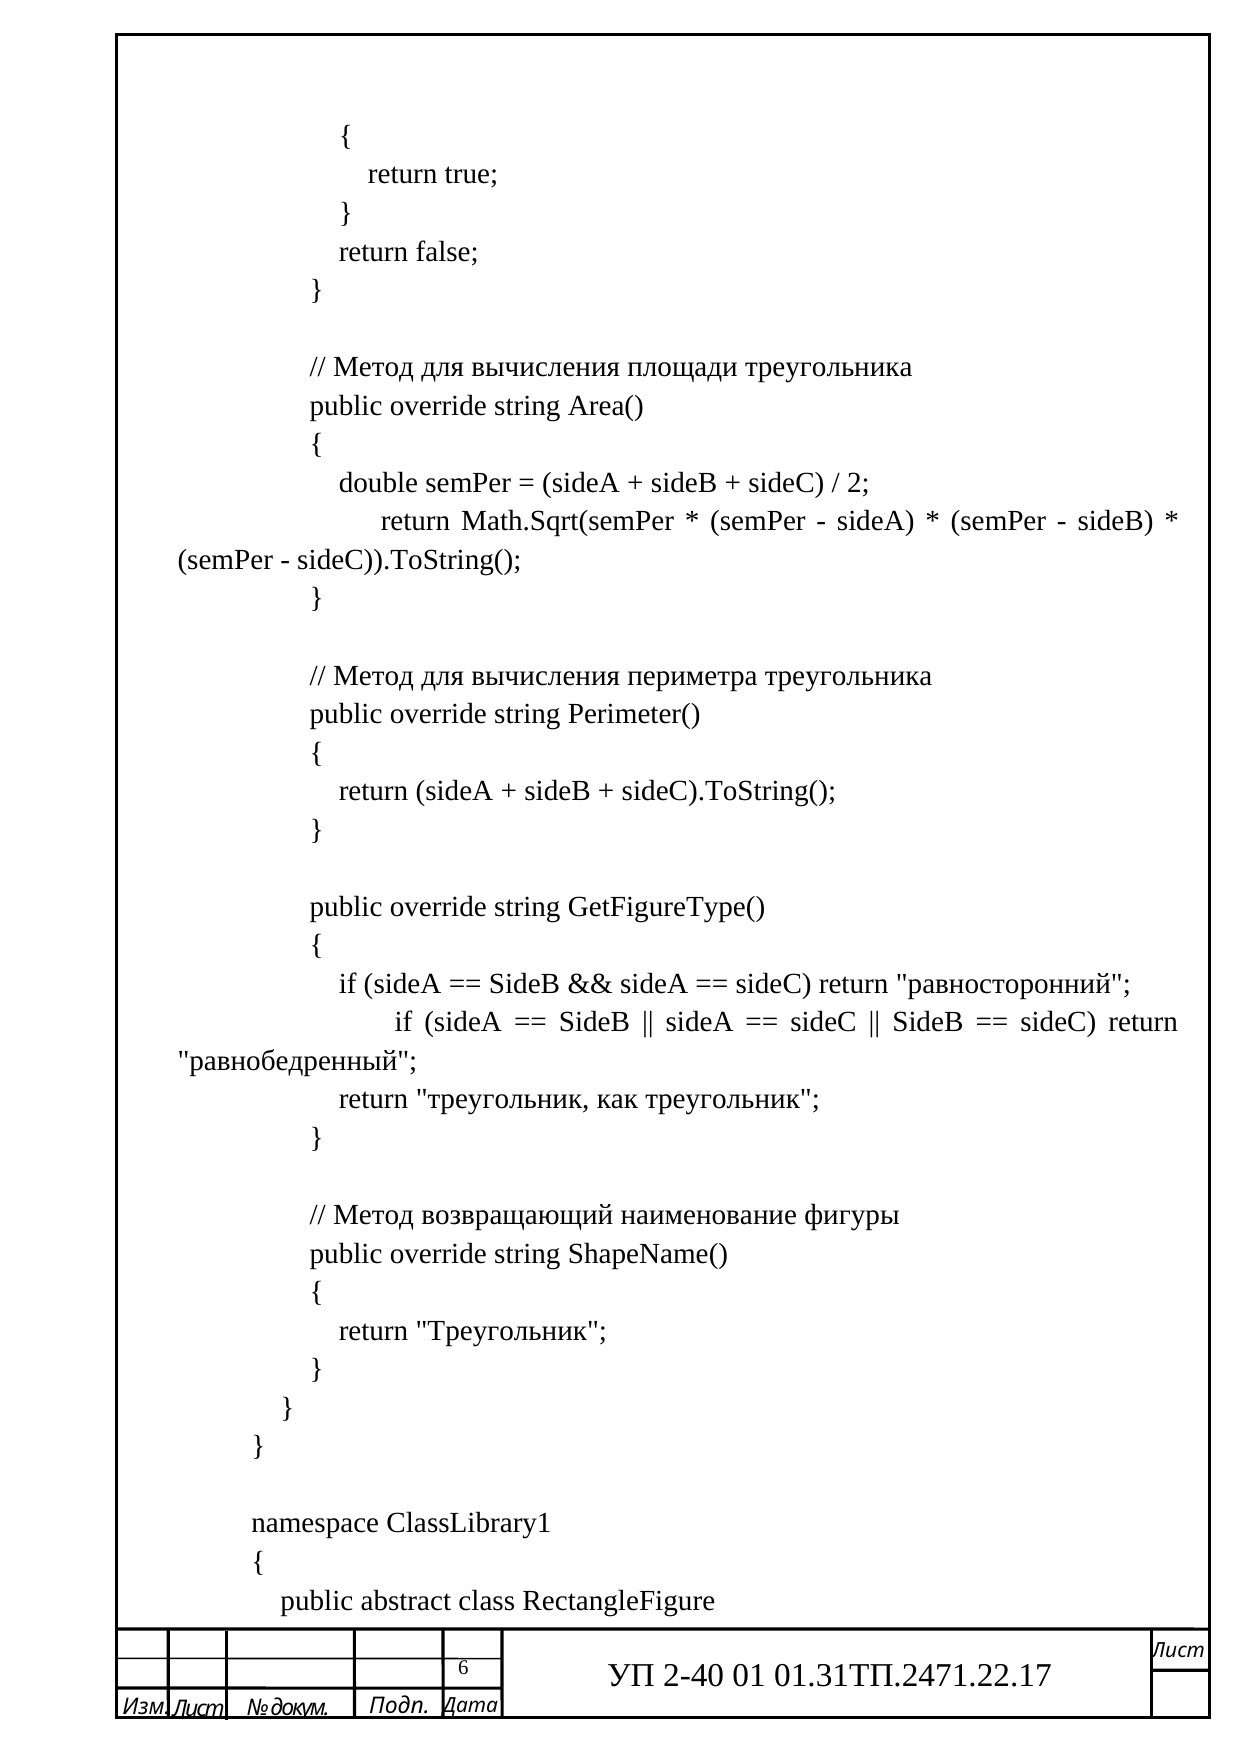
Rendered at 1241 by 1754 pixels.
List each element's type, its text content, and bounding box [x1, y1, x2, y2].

text namespace ClassLibrary1 [177, 1506, 1181, 1539]
text if (sideA == SideB || sideA == sideC || SideB == sideC) return "равнобедренный"; [177, 1004, 1181, 1077]
text // Метод возвращающий наименование фигуры [177, 1197, 1181, 1231]
text } [177, 1120, 1181, 1154]
text return "Треугольник"; [177, 1313, 1181, 1346]
text } [177, 1351, 1181, 1385]
text return "треугольник, как треугольник"; [177, 1082, 1181, 1115]
text { [177, 118, 1181, 152]
text { [177, 735, 1181, 768]
text public override string ShapeName() [177, 1236, 1181, 1269]
text public override string Area() [177, 388, 1181, 421]
text return Math.Sqrt(semPer * (semPer - sideA) * (semPer - sideB) * (semPer - sideC)).ToString(); [177, 503, 1181, 576]
text } [177, 1428, 1181, 1462]
text } [177, 581, 1181, 614]
text return true; [177, 157, 1181, 190]
text } [177, 272, 1181, 306]
text // Метод для вычисления периметра треугольника [177, 658, 1181, 691]
text { [177, 1544, 1181, 1578]
text { [177, 426, 1181, 460]
text public override string GetFigureType() [177, 889, 1181, 922]
text // Метод для вычисления площади треугольника [177, 349, 1181, 383]
text } [177, 195, 1181, 229]
text return (sideA + sideB + sideC).ToString(); [177, 773, 1181, 807]
text if (sideA == SideB && sideA == sideC) return "равносторонний"; [177, 966, 1181, 999]
text } [177, 812, 1181, 845]
text public override string Perimeter() [177, 696, 1181, 730]
text public abstract class RectangleFigure [177, 1583, 1181, 1616]
text } [177, 1390, 1181, 1423]
text { [177, 1274, 1181, 1308]
text { [177, 927, 1181, 961]
text double semPer = (sideA + sideB + sideC) / 2; [177, 465, 1181, 498]
text return false; [177, 234, 1181, 267]
